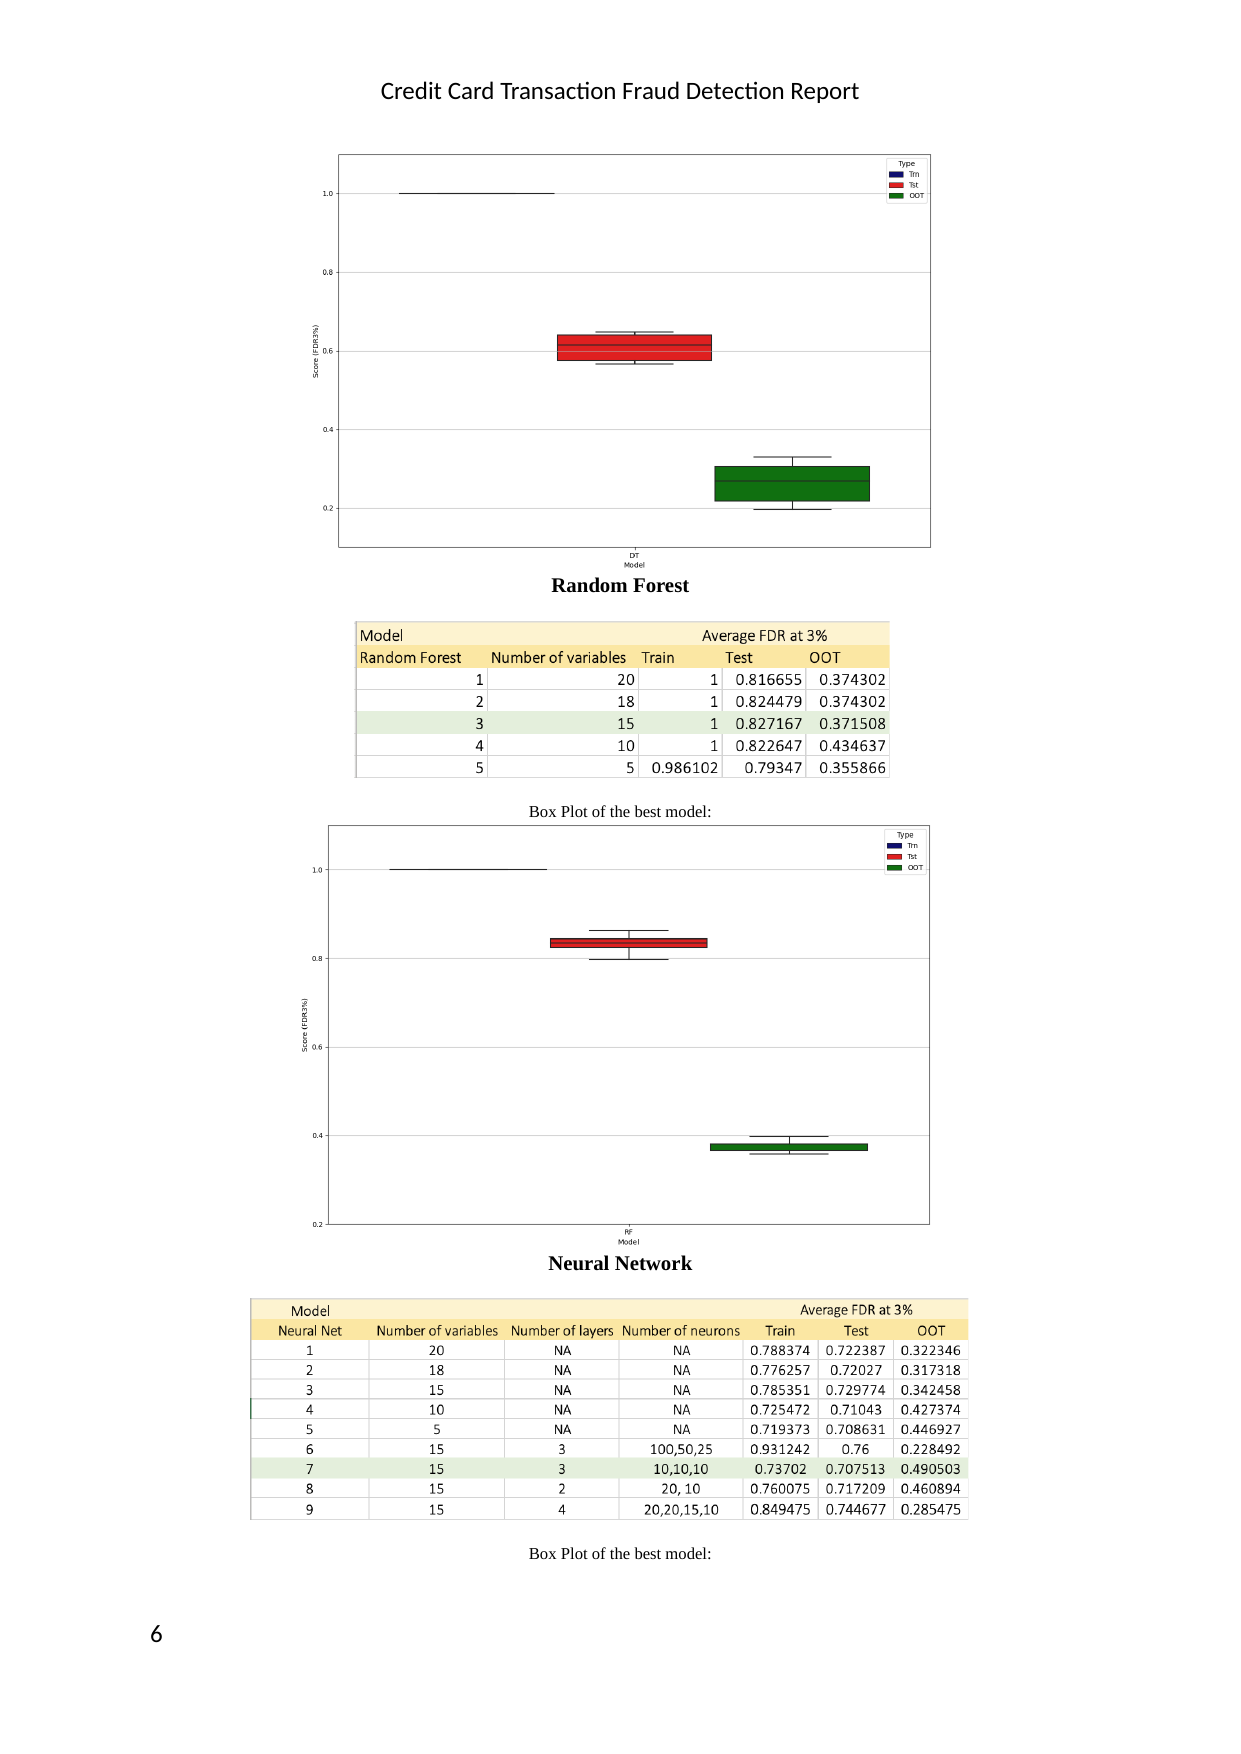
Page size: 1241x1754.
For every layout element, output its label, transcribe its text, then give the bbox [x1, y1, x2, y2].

text Box Plot of the best model: [150, 801, 1090, 821]
text Box Plot of the best model: [150, 1544, 1090, 1563]
picture [354, 621, 890, 778]
picture [307, 150, 934, 574]
picture [250, 1298, 969, 1520]
picture [296, 820, 934, 1251]
text Neural Network [150, 1251, 1090, 1275]
text Random Forest [150, 573, 1090, 597]
